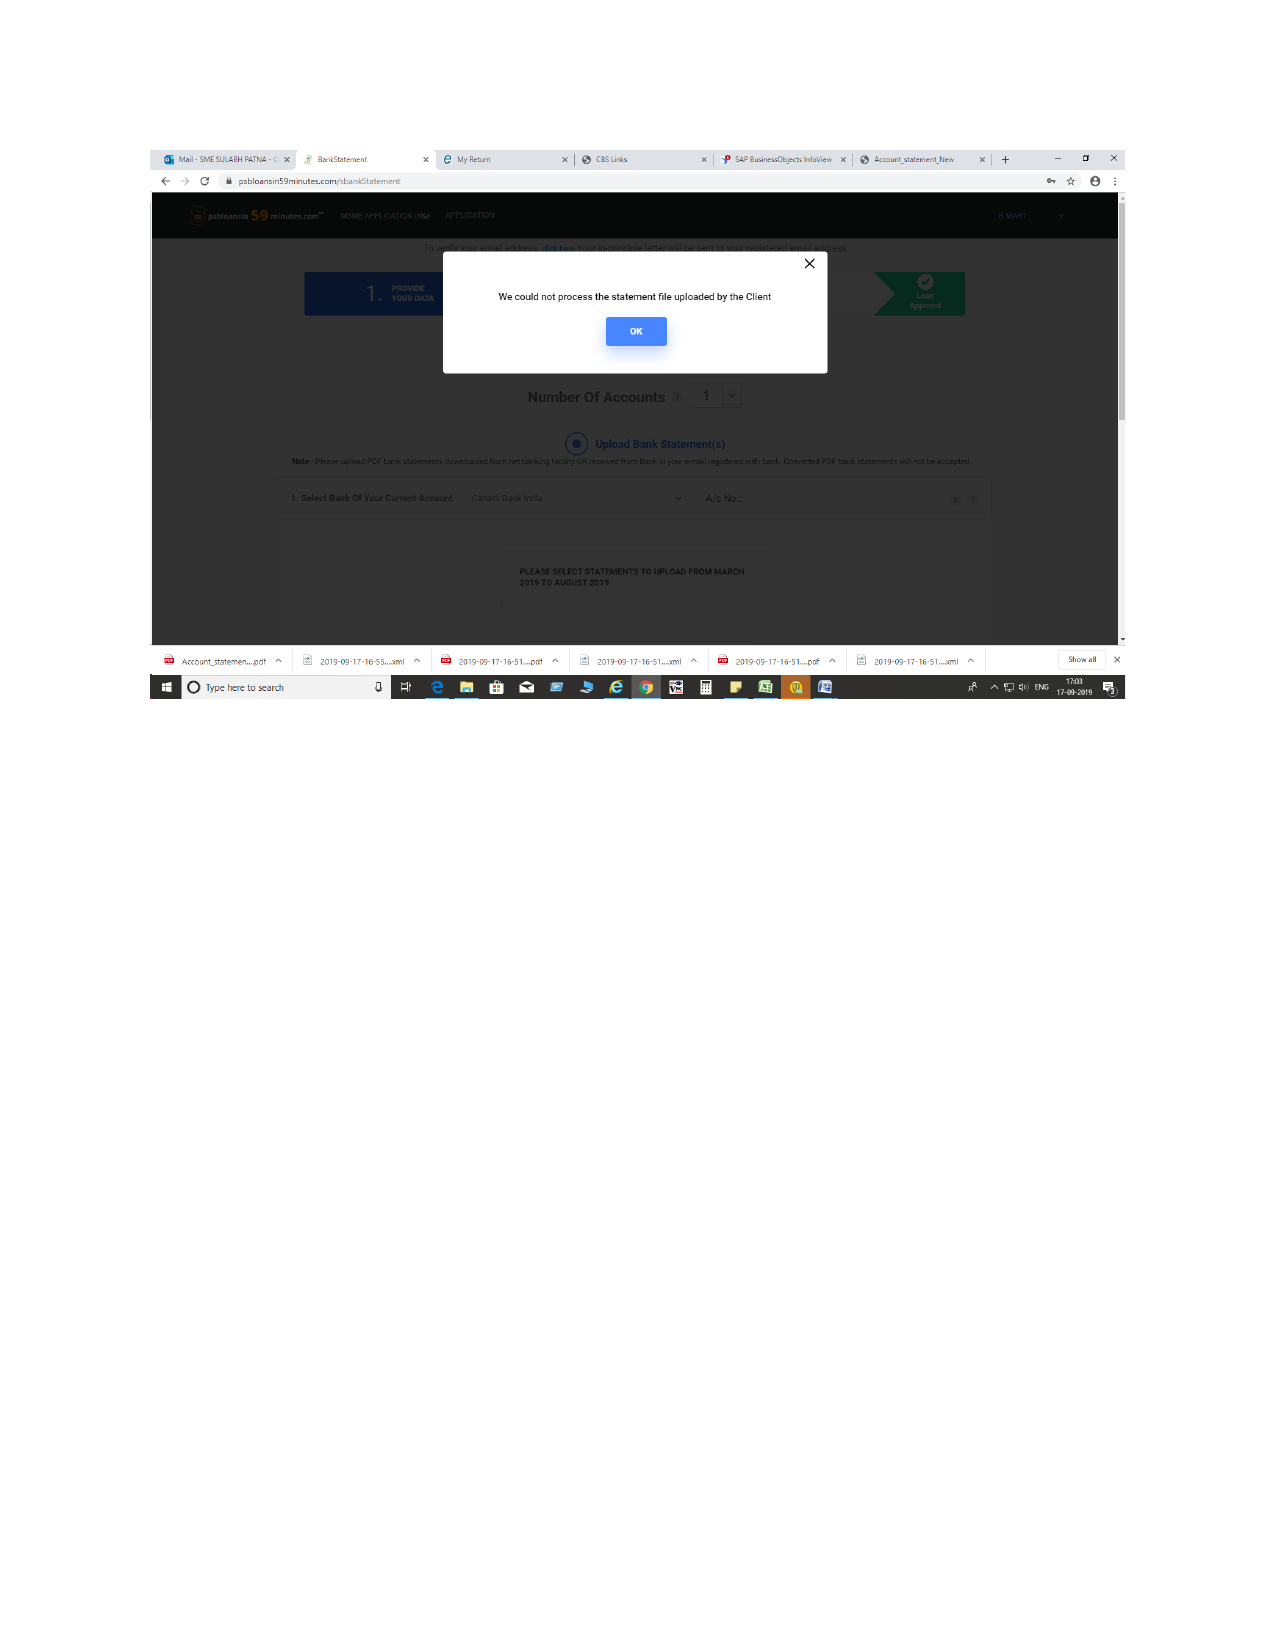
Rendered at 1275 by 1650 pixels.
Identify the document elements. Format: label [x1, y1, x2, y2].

picture [150, 150, 1125, 699]
